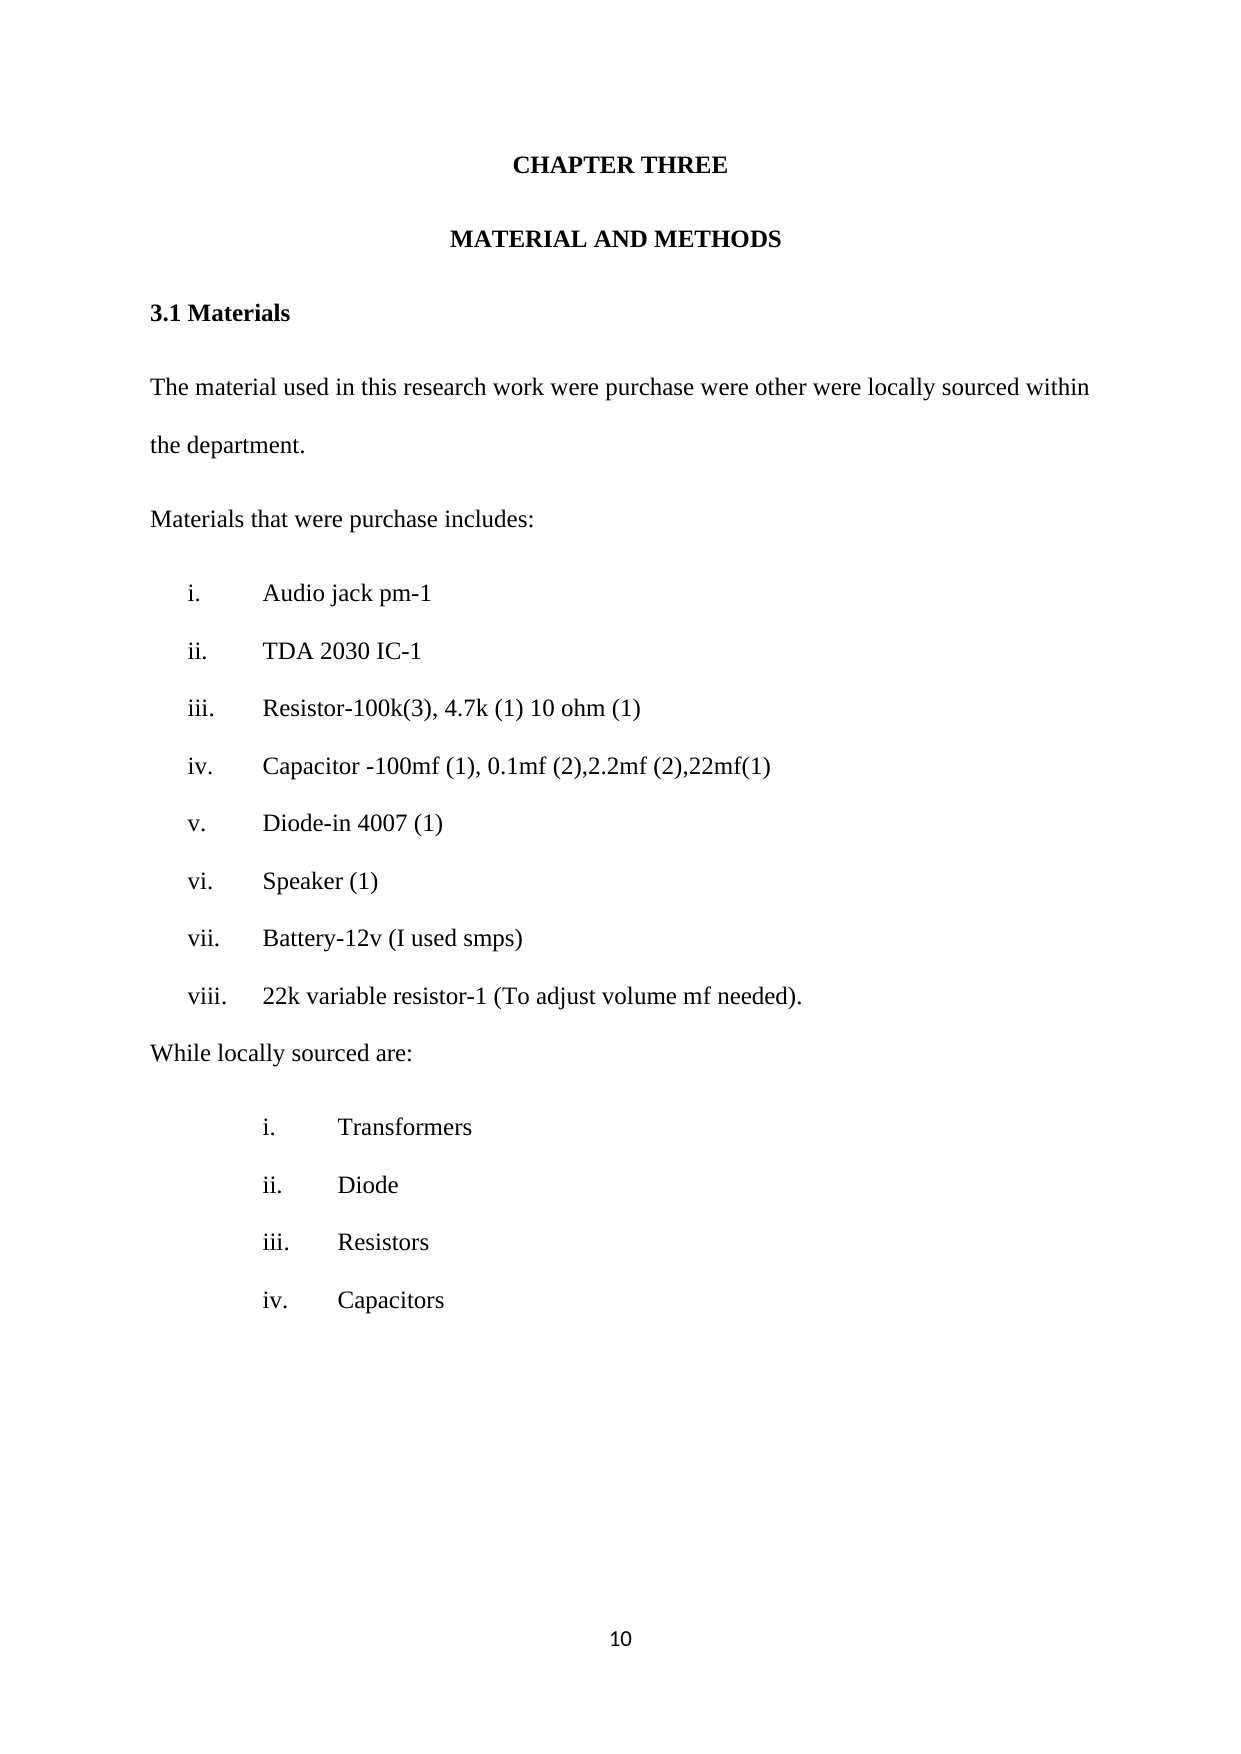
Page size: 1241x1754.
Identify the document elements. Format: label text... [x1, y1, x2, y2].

list Resistors [262, 1227, 1090, 1256]
list Speaker (1) [187, 866, 1090, 894]
list Resistor-100k(3), 4.7k (1) 10 ohm (1) [187, 693, 1090, 722]
list Capacitor -100mf (1), 0.1mf (2),2.2mf (2),22mf(1) [187, 751, 1090, 779]
list Audio jack pm-1 [187, 578, 1090, 607]
list Battery-12v (I used smps) [187, 923, 1090, 952]
list Diode-in 4007 (1) [187, 808, 1090, 837]
list Capacitors [262, 1285, 1090, 1314]
text While locally sourced are: [150, 1038, 1090, 1067]
text MATERIAL AND METHODS [150, 224, 1090, 253]
text Materials that were purchase includes: [150, 504, 1090, 533]
list Transformers [262, 1112, 1090, 1141]
list 22k variable resistor-1 (To adjust volume mf needed). [187, 981, 1090, 1009]
list TDA 2030 IC-1 [187, 636, 1090, 664]
text CHAPTER THREE [150, 150, 1090, 179]
text The material used in this research work were purchase were other were locally sourced within the department. [150, 372, 1090, 459]
text 3.1 Materials [150, 298, 1090, 327]
list Diode [262, 1170, 1090, 1199]
